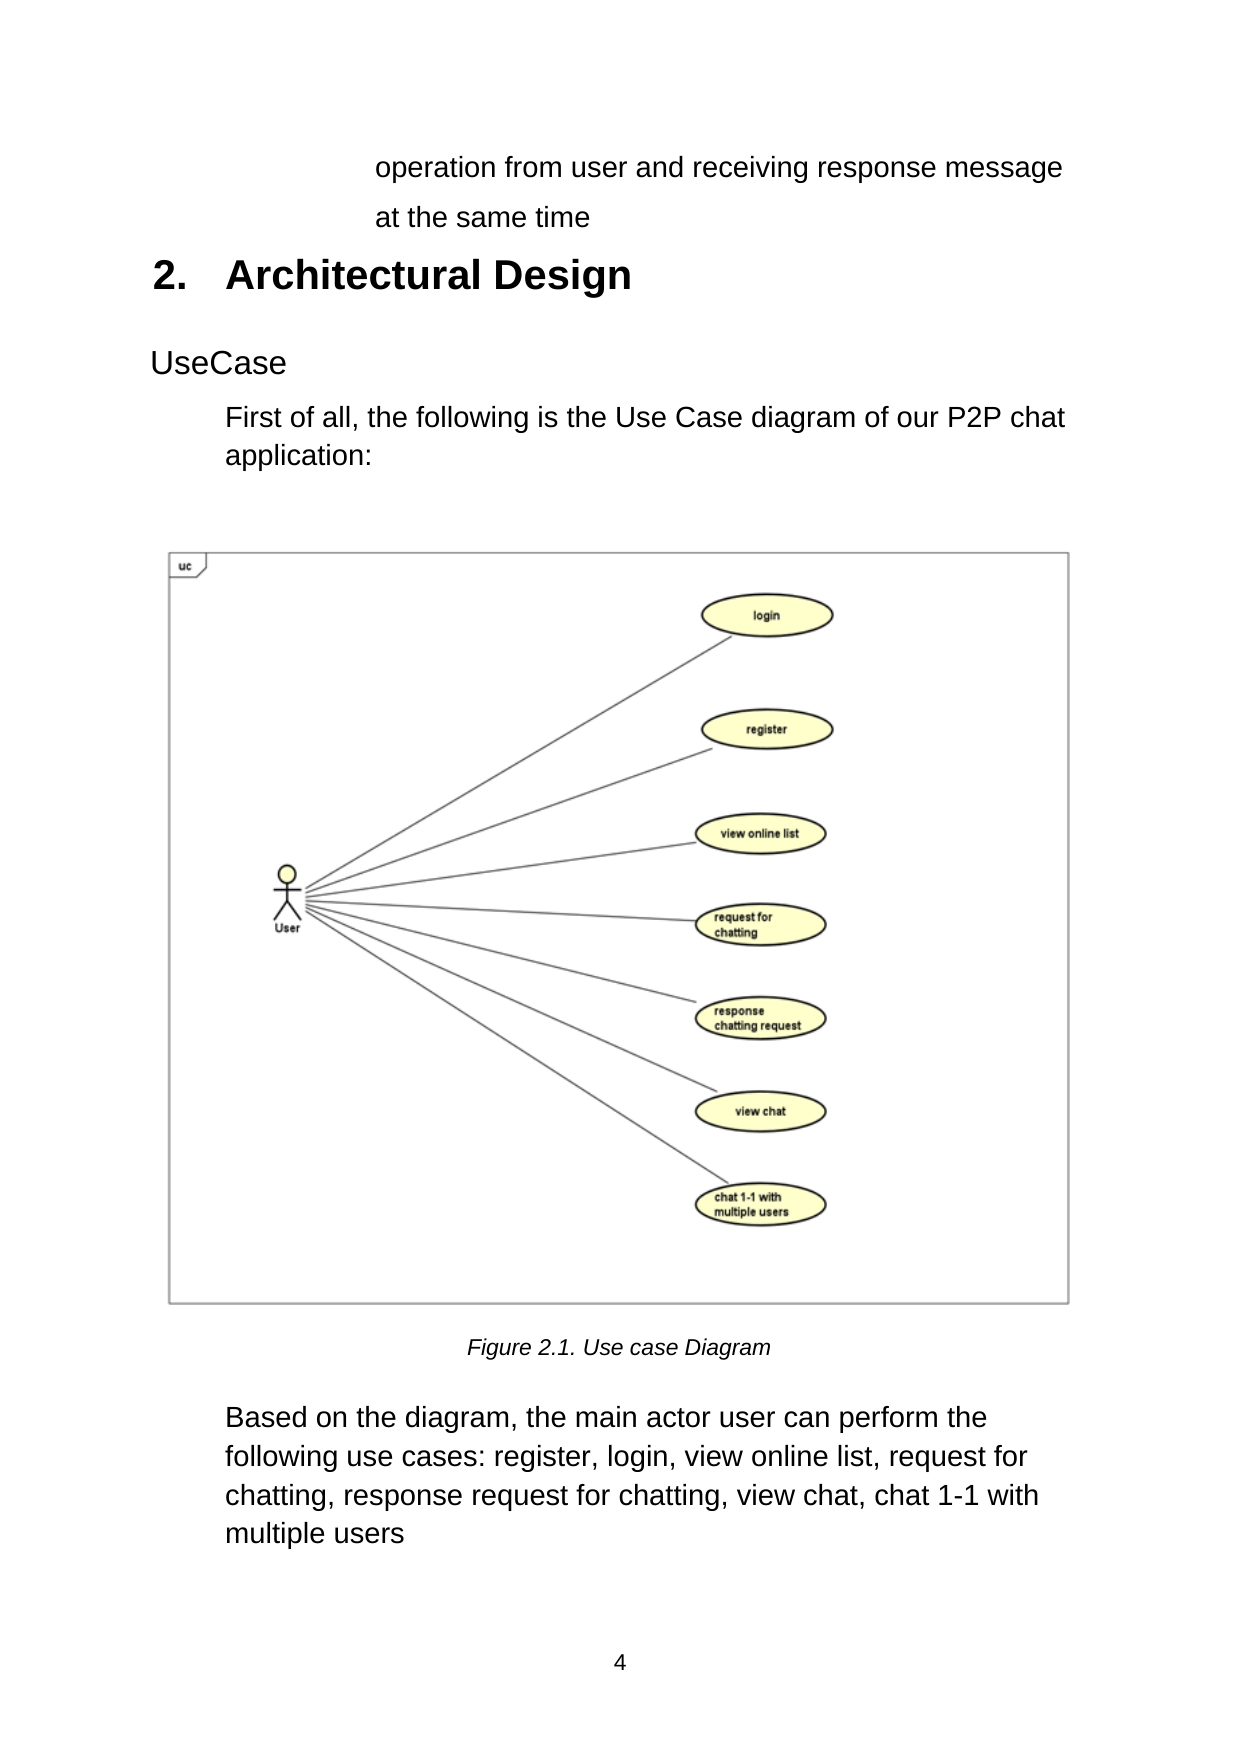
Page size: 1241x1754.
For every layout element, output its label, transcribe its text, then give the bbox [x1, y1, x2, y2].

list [337, 150, 1090, 234]
text Based on the diagram, the main actor user can perform the following use cases: register, login, view online list, request for chatting, response request for chatting, view chat, chat 1-1 with multiple users [225, 1401, 1090, 1550]
table_header [150, 507, 1090, 1323]
subtitle UseCase [150, 343, 1090, 382]
table_cell Figure 2.1. Use case Diagram [150, 1323, 1090, 1370]
subtitle Architectural Design [187, 251, 1090, 298]
picture [160, 543, 1078, 1313]
text First of all, the following is the Use Case diagram of our P2P chat application: [225, 400, 1090, 472]
